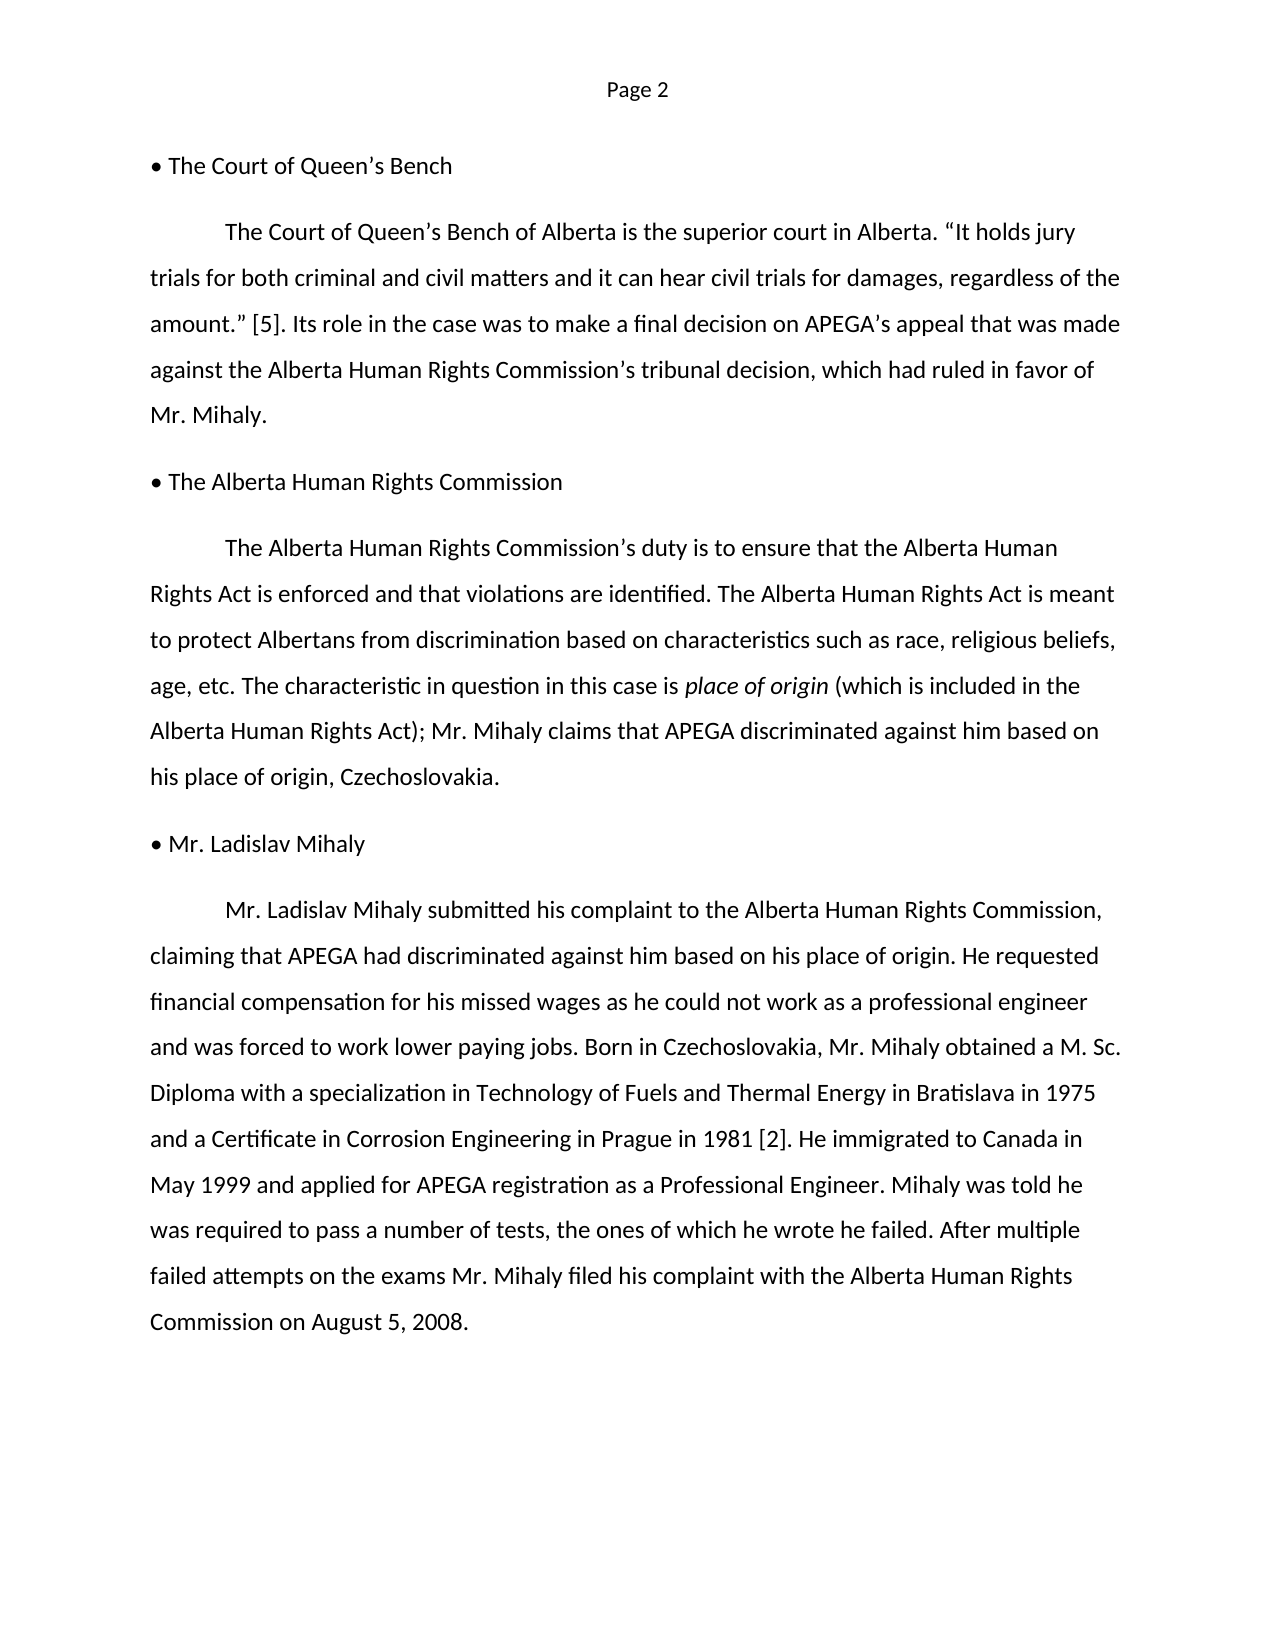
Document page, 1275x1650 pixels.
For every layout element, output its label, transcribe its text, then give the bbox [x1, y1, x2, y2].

text • The Court of Queen’s Bench [150, 150, 1125, 181]
text Mr. Ladislav Mihaly submitted his complaint to the Alberta Human Rights Commission, claiming that APEGA had discriminated against him based on his place of origin. He requested financial compensation for his missed wages as he could not work as a professional engineer and was forced to work lower paying jobs. Born in Czechoslovakia, Mr. Mihaly obtained a M. Sc. Diploma with a specialization in Technology of Fuels and Thermal Energy in Bratislava in 1975 and a Certificate in Corrosion Engineering in Prague in 1981 [2]. He immigrated to Canada in May 1999 and applied for APEGA registration as a Professional Engineer. Mihaly was told he was required to pass a number of tests, the ones of which he wrote he failed. After multiple failed attempts on the exams Mr. Mihaly filed his complaint with the Alberta Human Rights Commission on August 5, 2008. [150, 894, 1125, 1336]
text The Alberta Human Rights Commission’s duty is to ensure that the Alberta Human Rights Act is enforced and that violations are identified. The Alberta Human Rights Act is meant to protect Albertans from discrimination based on characteristics such as race, religious beliefs, age, etc. The characteristic in question in this case is place of origin (which is included in the Alberta Human Rights Act); Mr. Mihaly claims that APEGA discriminated against him based on his place of origin, Czechoslovakia. [150, 533, 1125, 792]
text • The Alberta Human Rights Commission [150, 466, 1125, 497]
text • Mr. Ladislav Mihaly [150, 828, 1125, 858]
text The Court of Queen’s Bench of Alberta is the superior court in Alberta. “It holds jury trials for both criminal and civil matters and it can hear civil trials for damages, regardless of the amount.” [5]. Its role in the case was to make a final decision on APEGA’s appeal that was made against the Alberta Human Rights Commission’s tribunal decision, which had ruled in favor of Mr. Mihaly. [150, 217, 1125, 430]
